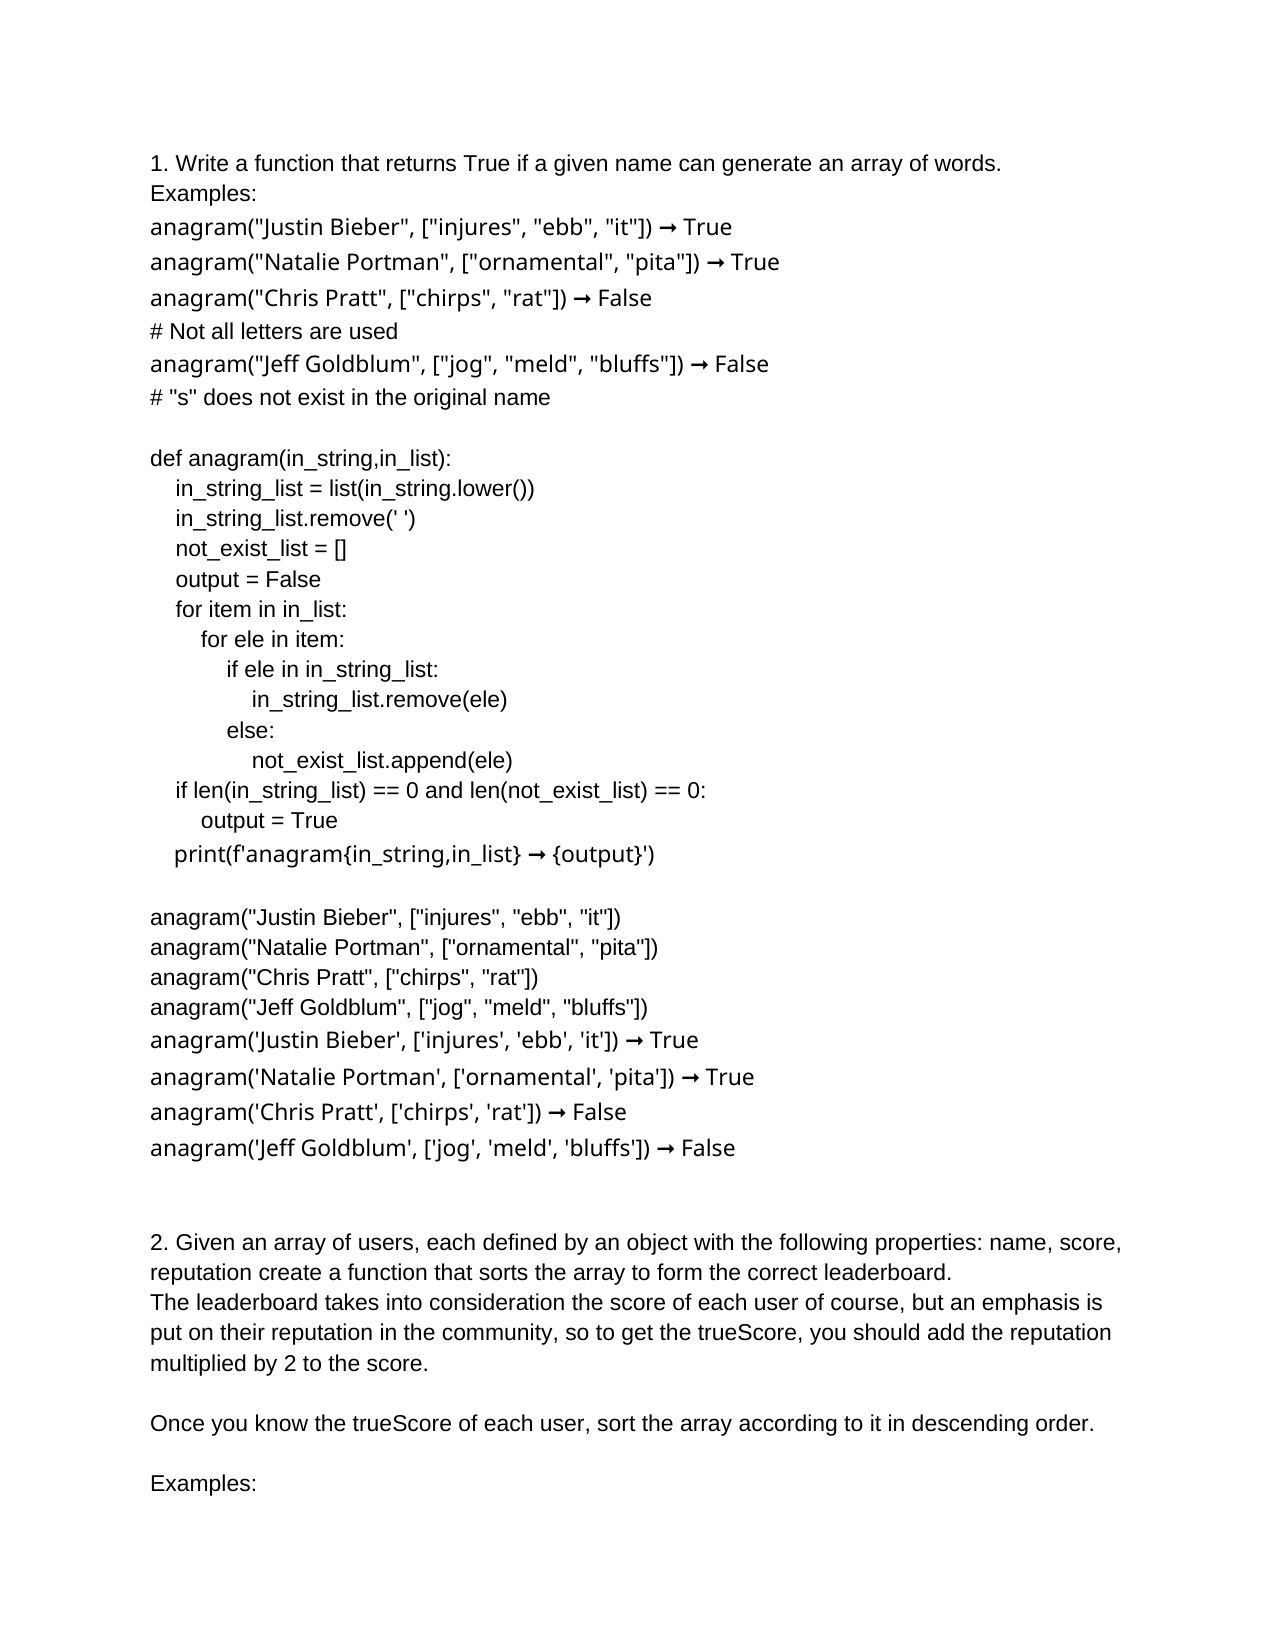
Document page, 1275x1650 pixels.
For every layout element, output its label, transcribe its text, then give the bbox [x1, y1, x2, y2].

text anagram("Jeff Goldblum", ["jog", "meld", "bluffs"]) [150, 994, 1125, 1021]
text anagram("Natalie Portman", ["ornamental", "pita"]) [150, 934, 1125, 960]
text if len(in_string_list) == 0 and len(not_exist_list) == 0: [150, 777, 1125, 803]
text in_string_list.remove(ele) [150, 686, 1125, 713]
text print(f'anagram{in_string,in_list} ➞ {output}') [150, 837, 1125, 869]
text anagram('Jeff Goldblum', ['jog', 'meld', 'bluffs']) ➞ False [150, 1132, 1125, 1163]
text # "s" does not exist in the original name [150, 384, 1125, 411]
text not_exist_list.append(ele) [150, 747, 1125, 773]
text 2. Given an array of users, each defined by an object with the following properties: name, score, reputation create a function that sorts the array to form the correct leaderboard. [150, 1229, 1125, 1285]
text for ele in item: [150, 626, 1125, 652]
text anagram("Jeff Goldblum", ["jog", "meld", "bluffs"]) ➞ False [150, 348, 1125, 380]
text anagram("Justin Bieber", ["injures", "ebb", "it"]) [150, 904, 1125, 930]
text anagram("Chris Pratt", ["chirps", "rat"]) [150, 964, 1125, 990]
text Examples: [150, 180, 1125, 207]
text Once you know the trueScore of each user, sort the array according to it in descending order. [150, 1410, 1125, 1436]
text for item in in_list: [150, 596, 1125, 622]
text # Not all letters are used [150, 318, 1125, 344]
text else: [150, 717, 1125, 743]
text anagram("Natalie Portman", ["ornamental", "pita"]) ➞ True [150, 246, 1125, 278]
text anagram('Natalie Portman', ['ornamental', 'pita']) ➞ True [150, 1060, 1125, 1092]
text output = False [150, 566, 1125, 592]
text if ele in in_string_list: [150, 656, 1125, 683]
text in_string_list.remove(' ') [150, 505, 1125, 532]
text anagram('Justin Bieber', ['injures', 'ebb', 'it']) ➞ True [150, 1024, 1125, 1056]
text def anagram(in_string,in_list): [150, 445, 1125, 471]
text 1. Write a function that returns True if a given name can generate an array of words. [150, 150, 1125, 176]
text anagram("Chris Pratt", ["chirps", "rat"]) ➞ False [150, 282, 1125, 313]
text anagram('Chris Pratt', ['chirps', 'rat']) ➞ False [150, 1096, 1125, 1128]
text The leaderboard takes into consideration the score of each user of course, but an emphasis is put on their reputation in the community, so to get the trueScore, you should add the reputation multiplied by 2 to the score. [150, 1289, 1125, 1376]
text Examples: [150, 1470, 1125, 1497]
text anagram("Justin Bieber", ["injures", "ebb", "it"]) ➞ True [150, 210, 1125, 242]
text not_exist_list = [] [150, 535, 1125, 562]
text in_string_list = list(in_string.lower()) [150, 475, 1125, 501]
text output = True [150, 807, 1125, 834]
